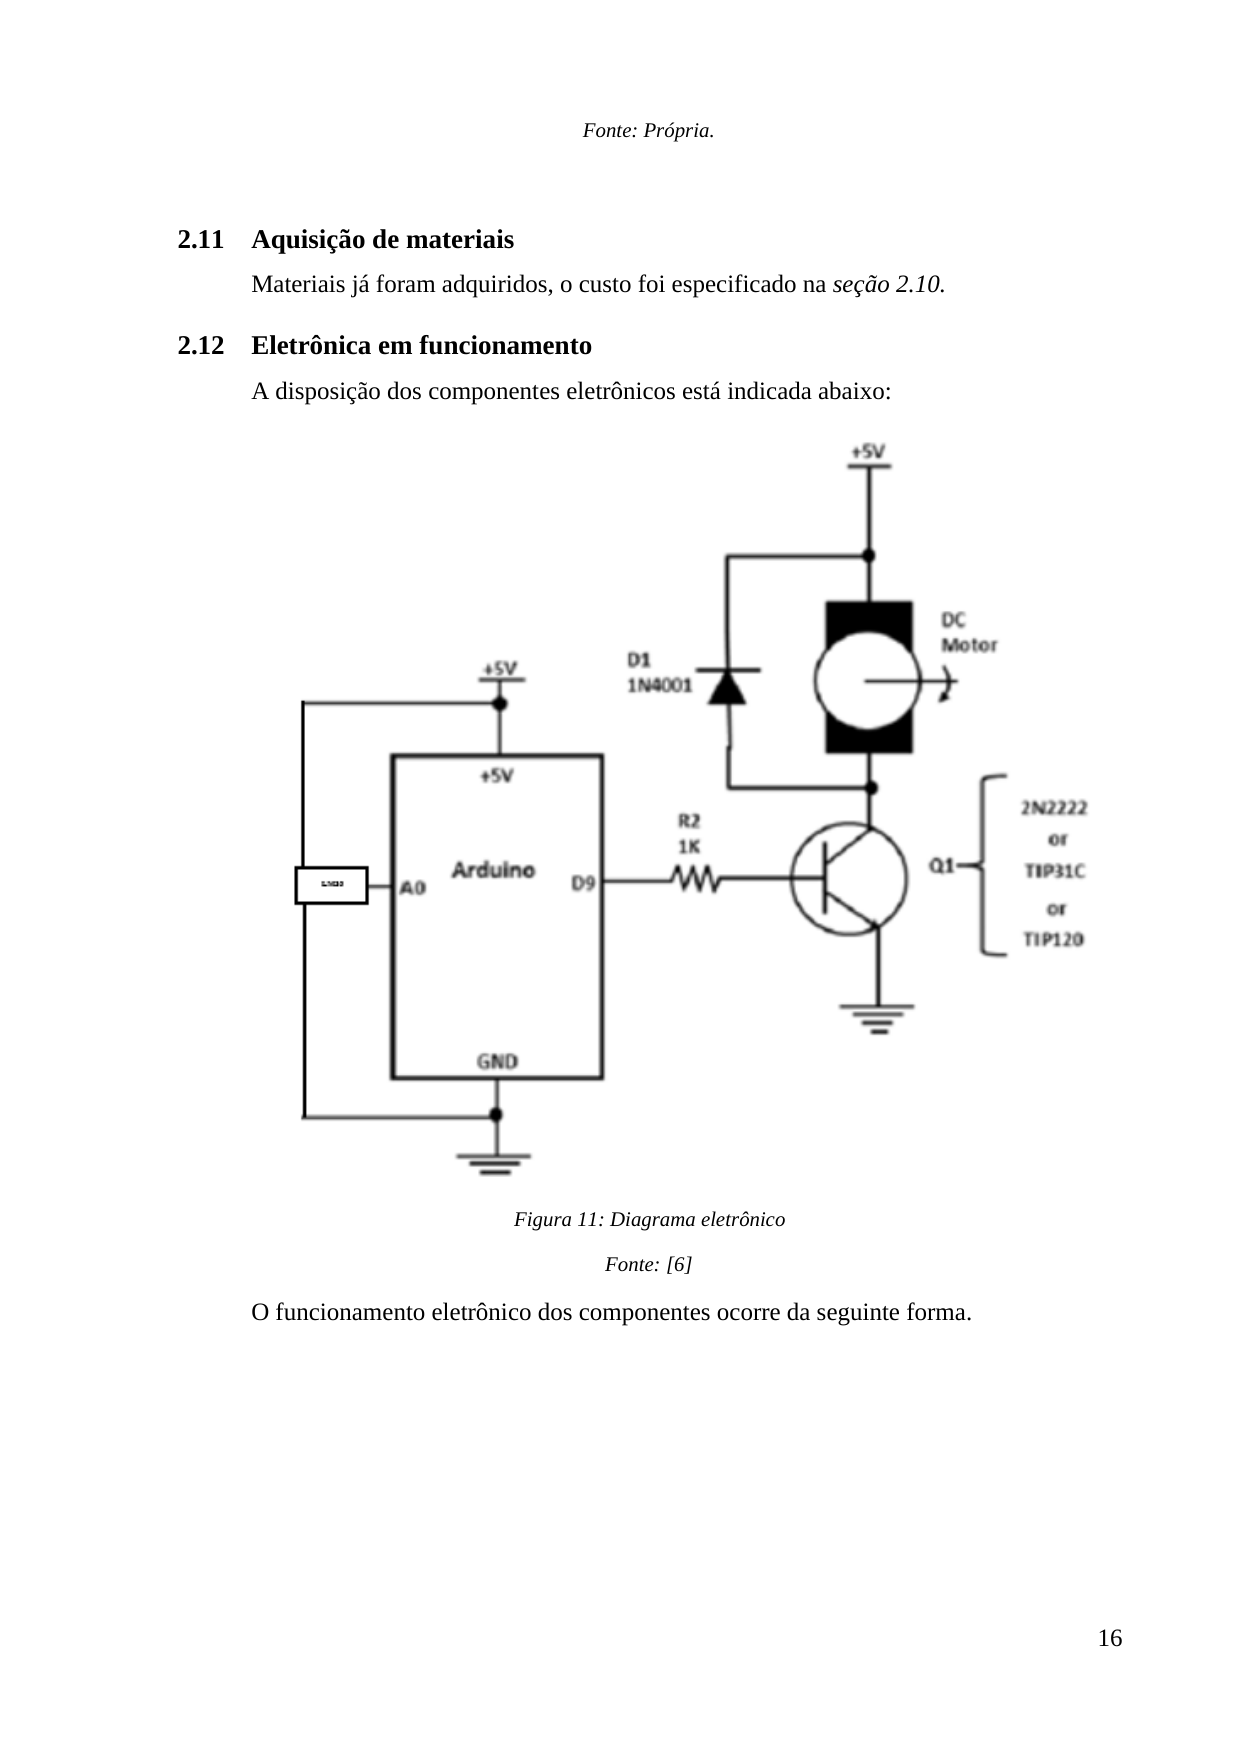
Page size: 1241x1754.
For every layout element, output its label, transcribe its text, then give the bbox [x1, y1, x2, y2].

subtitle Aquisição de materiais [177, 223, 1122, 254]
text Fonte: Própria. [177, 118, 1122, 142]
text Figura 11: Diagrama eletrônico [177, 1207, 1122, 1231]
subtitle Eletrônica em funcionamento [177, 329, 1122, 360]
text A disposição dos componentes eletrônicos está indicada abaixo: [177, 376, 1122, 405]
text O funcionamento eletrônico dos componentes ocorre da seguinte forma. [177, 1297, 1122, 1326]
text Materiais já foram adquiridos, o custo foi especificado na seção 2.10. [177, 269, 1122, 298]
text Fonte: [177, 1252, 1122, 1276]
picture [279, 435, 1094, 1177]
